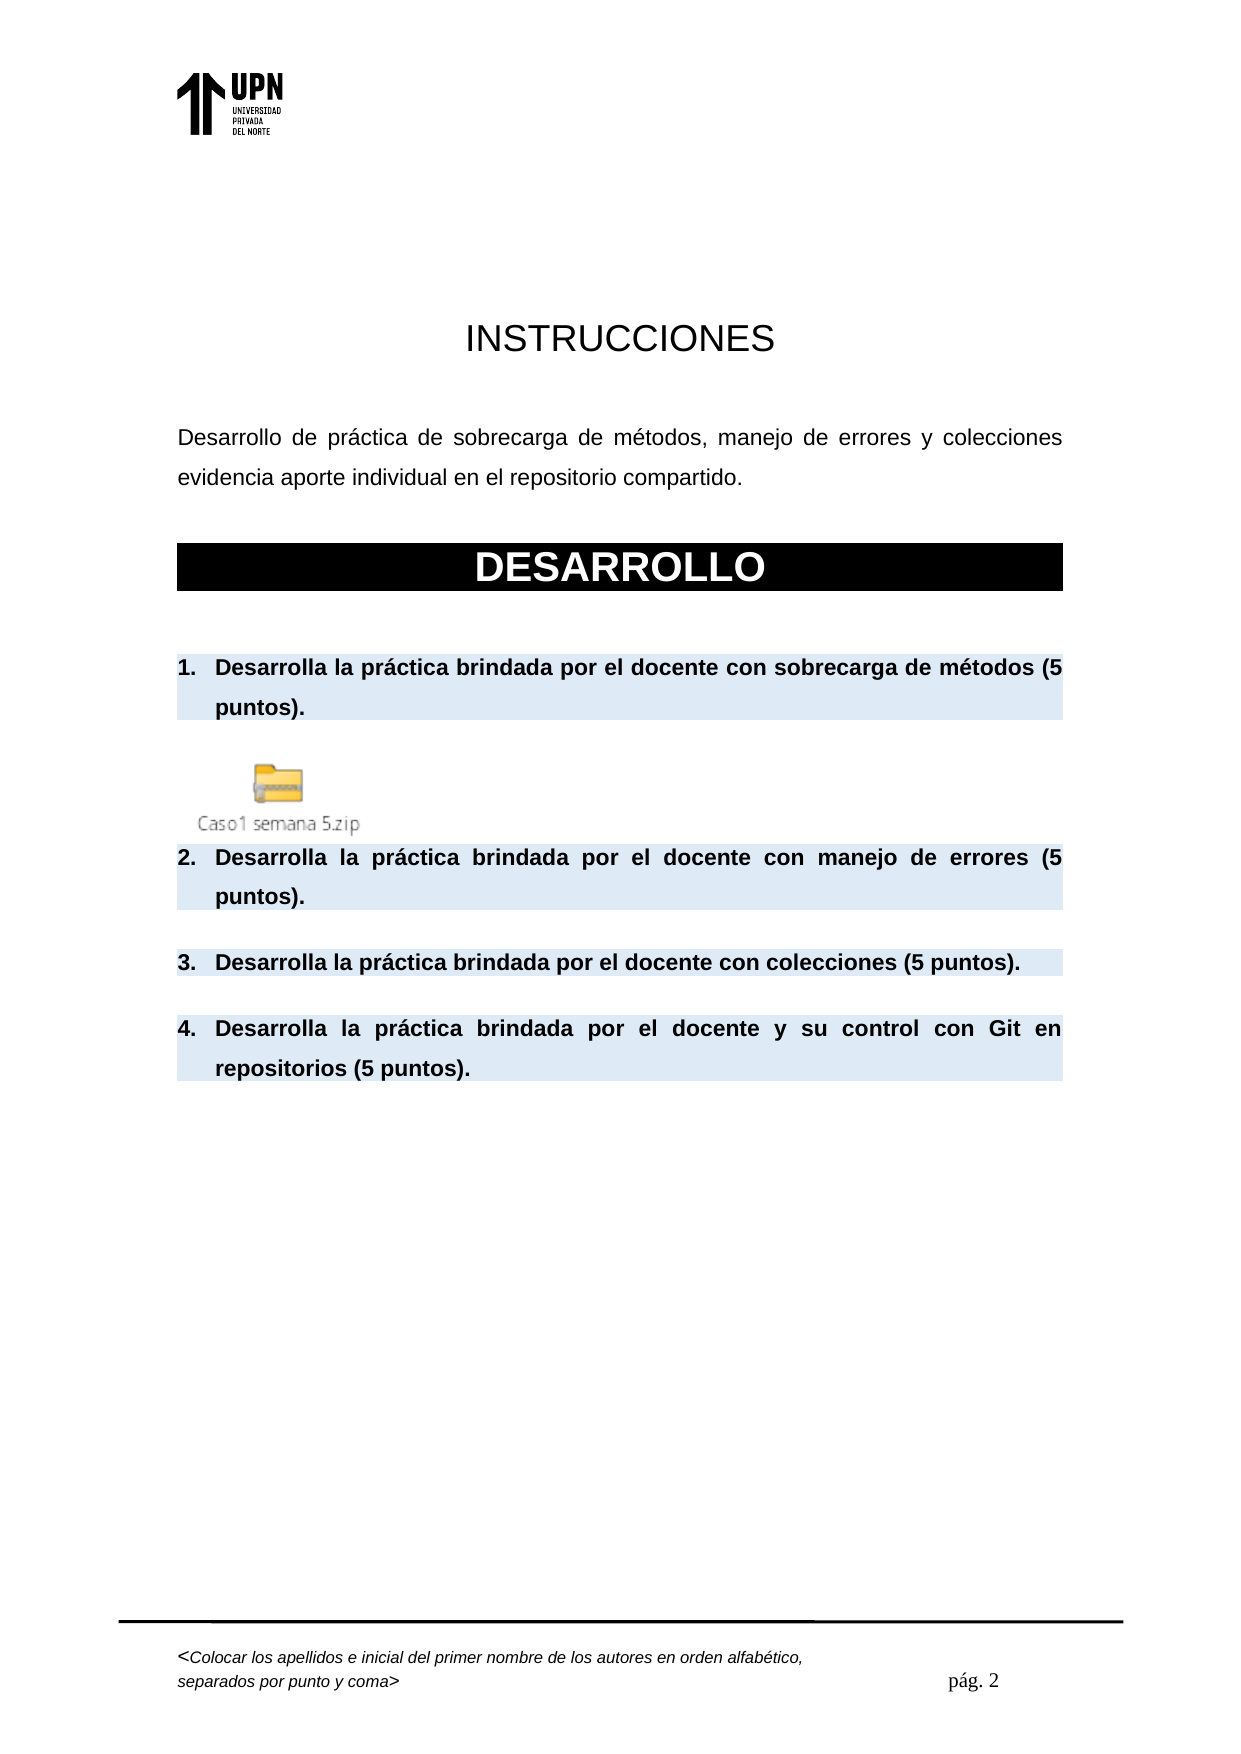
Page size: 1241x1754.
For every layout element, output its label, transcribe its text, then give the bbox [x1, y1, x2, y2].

text Desarrollo de práctica de sobrecarga de métodos, manejo de errores y colecciones evidencia aporte individual en el repositorio compartido. [177, 424, 1063, 490]
list Desarrolla la práctica brindada por el docente con sobrecarga de métodos (5 puntos). [177, 654, 1063, 720]
list Desarrolla la práctica brindada por el docente y su control con Git en repositorios (5 puntos). [177, 1015, 1063, 1081]
list Desarrolla la práctica brindada por el docente con colecciones (5 puntos). [177, 949, 1063, 976]
picture [177, 73, 283, 135]
list Desarrolla la práctica brindada por el docente con manejo de errores (5 puntos). [177, 844, 1063, 910]
list INSTRUCCIONES [177, 317, 1063, 360]
list DESARROLLO [177, 543, 1063, 591]
